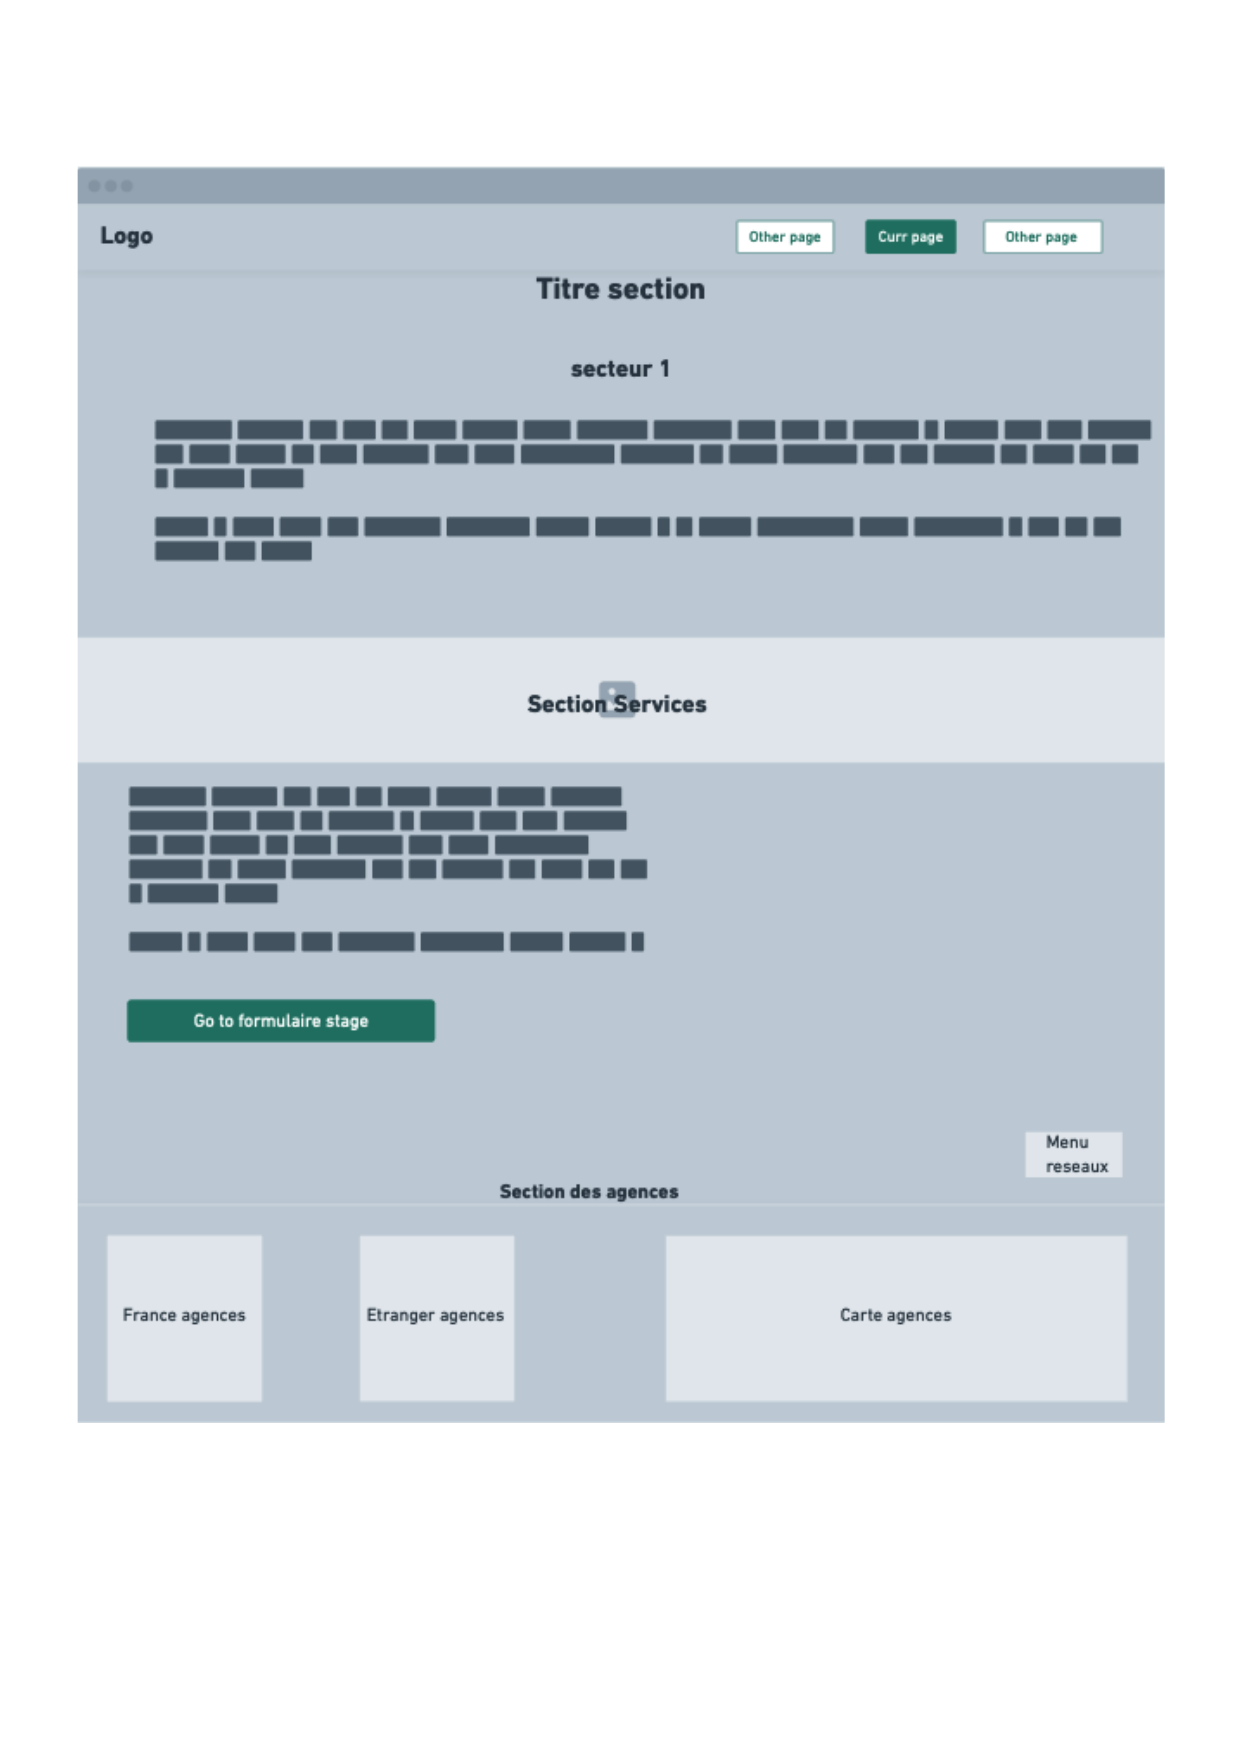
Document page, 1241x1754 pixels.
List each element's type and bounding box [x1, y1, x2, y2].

picture [77, 166, 1164, 1423]
